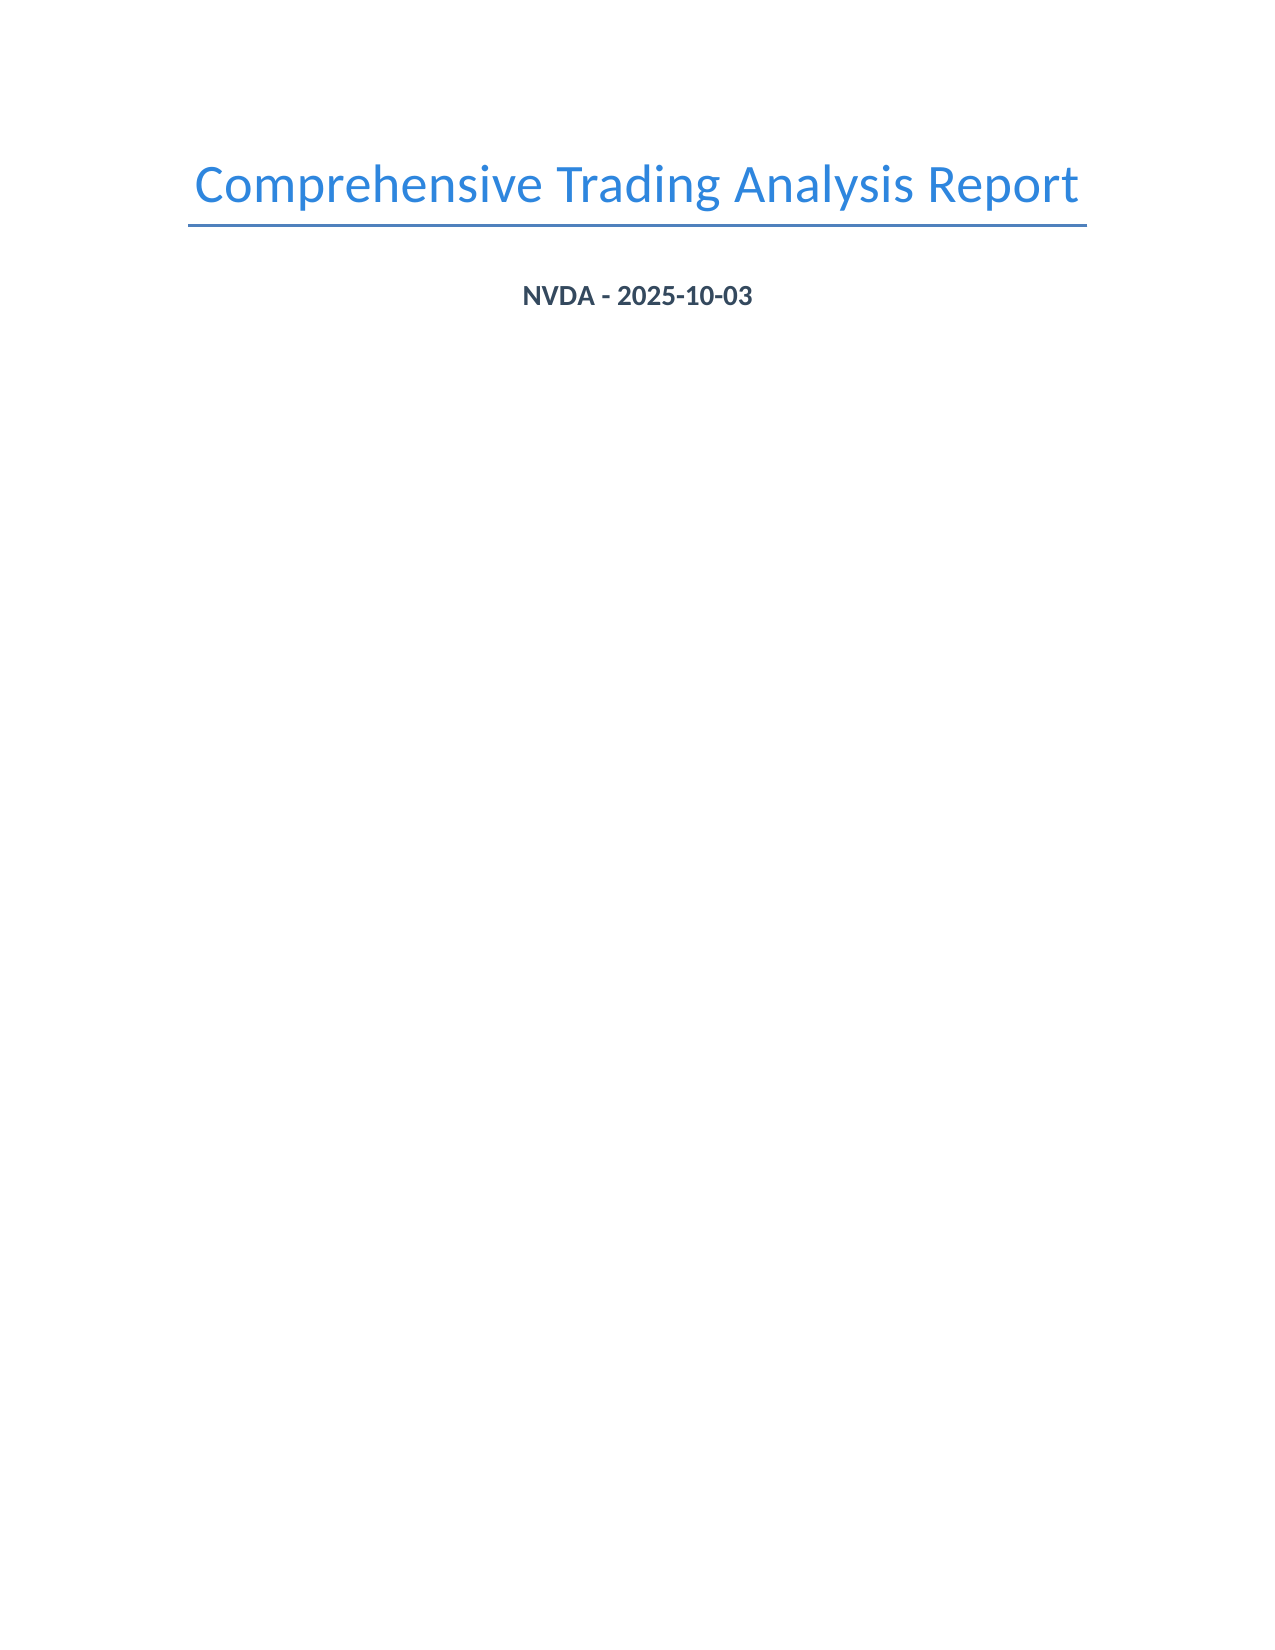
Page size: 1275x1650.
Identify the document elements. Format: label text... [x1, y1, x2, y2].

subtitle NVDA - 2025-10-03 [187, 277, 1087, 312]
title Comprehensive Trading Analysis Report [187, 150, 1087, 227]
